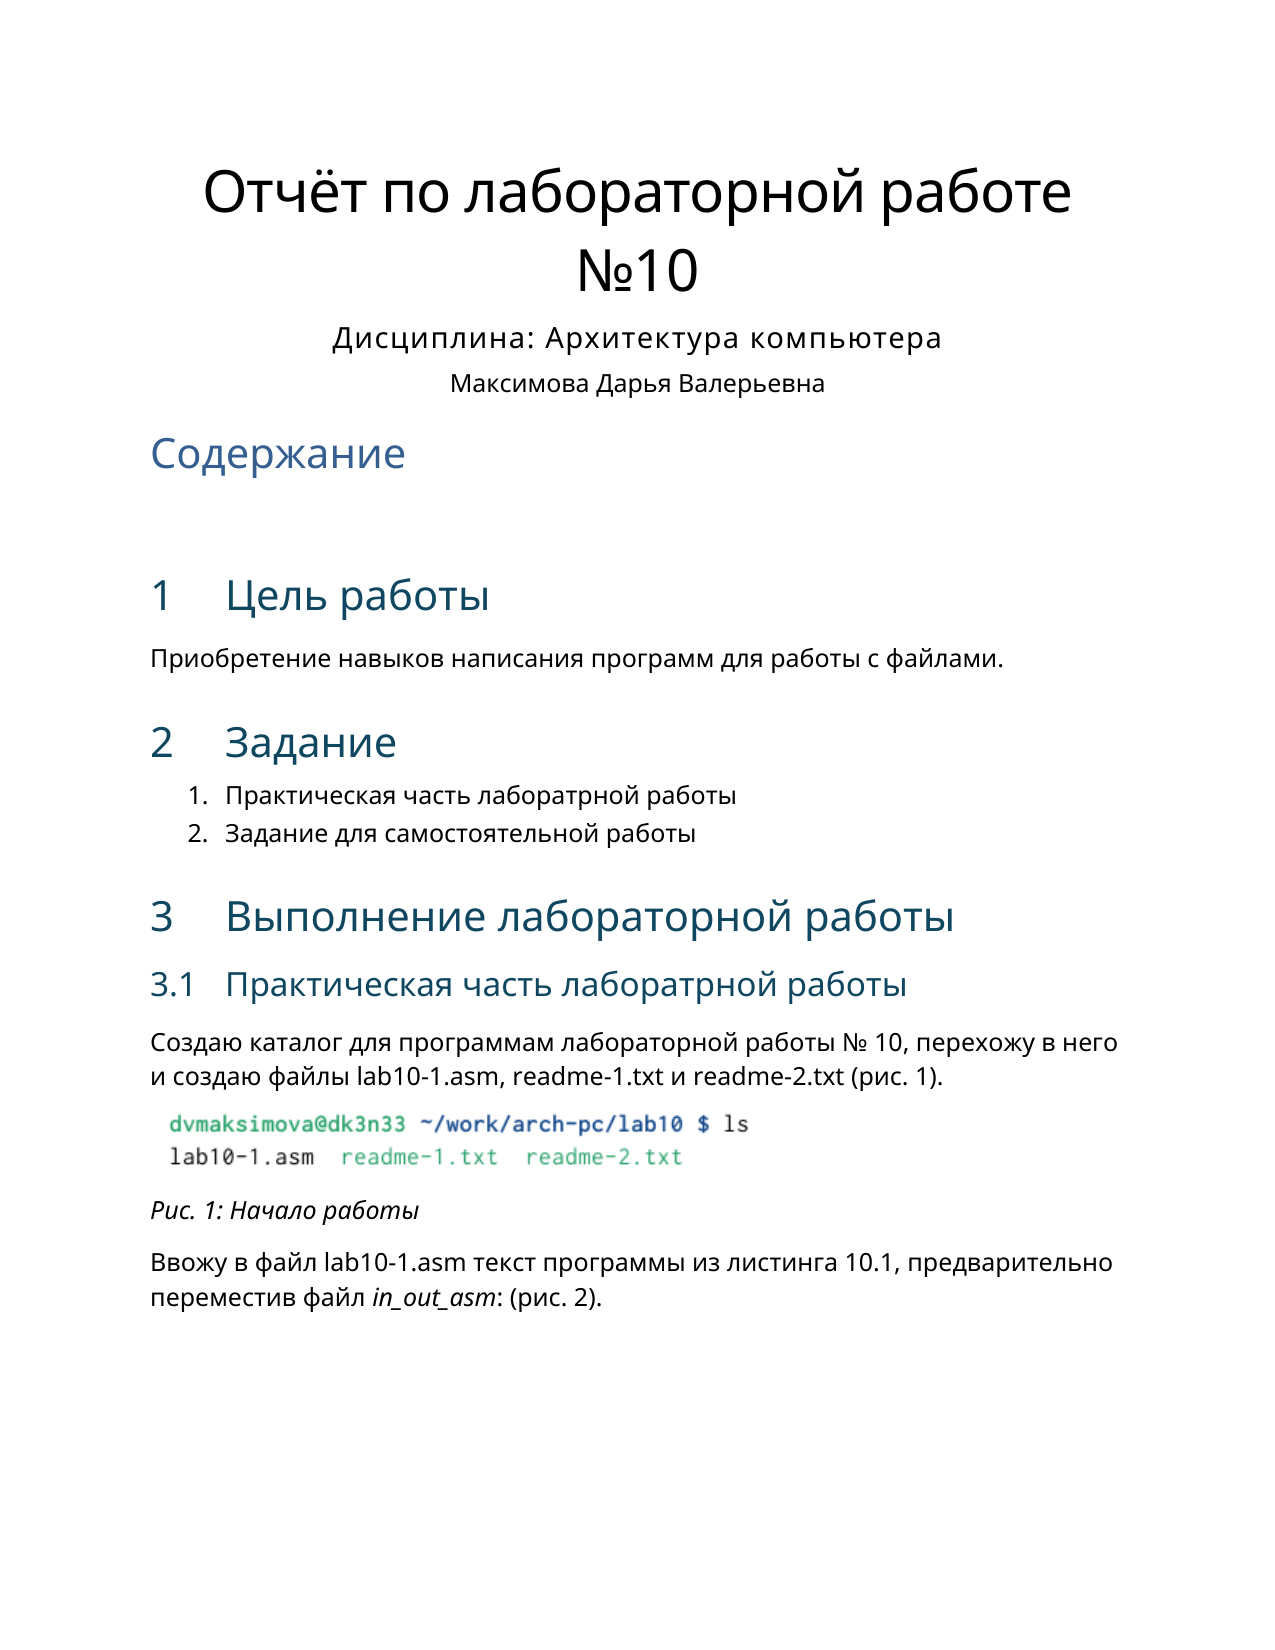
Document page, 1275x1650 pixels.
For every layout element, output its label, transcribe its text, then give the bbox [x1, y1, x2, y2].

text Приобретение навыков написания программ для работы с файлами. [150, 641, 1125, 675]
text Ввожу в файл lab10-1.asm текст программы из листинга 10.1, предварительно переместив файл in_out_asm: (рис. 2). [150, 1245, 1125, 1313]
text Создаю каталог для программам лабораторной работы № 10, перехожу в него и создаю файлы lab10-1.asm, readme-1.txt и readme-2.txt (рис. 1). [150, 1025, 1125, 1093]
list Задание для самостоятельной работы [187, 816, 1125, 849]
subtitle 3 Выполнение лабораторной работы [150, 887, 1125, 944]
subtitle 1 Цель работы [150, 566, 1125, 622]
subtitle 2 Задание [150, 713, 1125, 769]
subtitle Дисциплина: Архитектура компьютера [150, 317, 1125, 357]
list Практическая часть лаборатрной работы [187, 778, 1125, 812]
subtitle 3.1 Практическая часть лаборатрной работы [150, 961, 1125, 1006]
text Максимова Дарья Валерьевна [150, 365, 1125, 399]
text Рис. 1: Начало работы [150, 1192, 1125, 1226]
title Отчёт по лабораторной работе №10 [150, 150, 1125, 309]
picture [168, 1111, 782, 1172]
